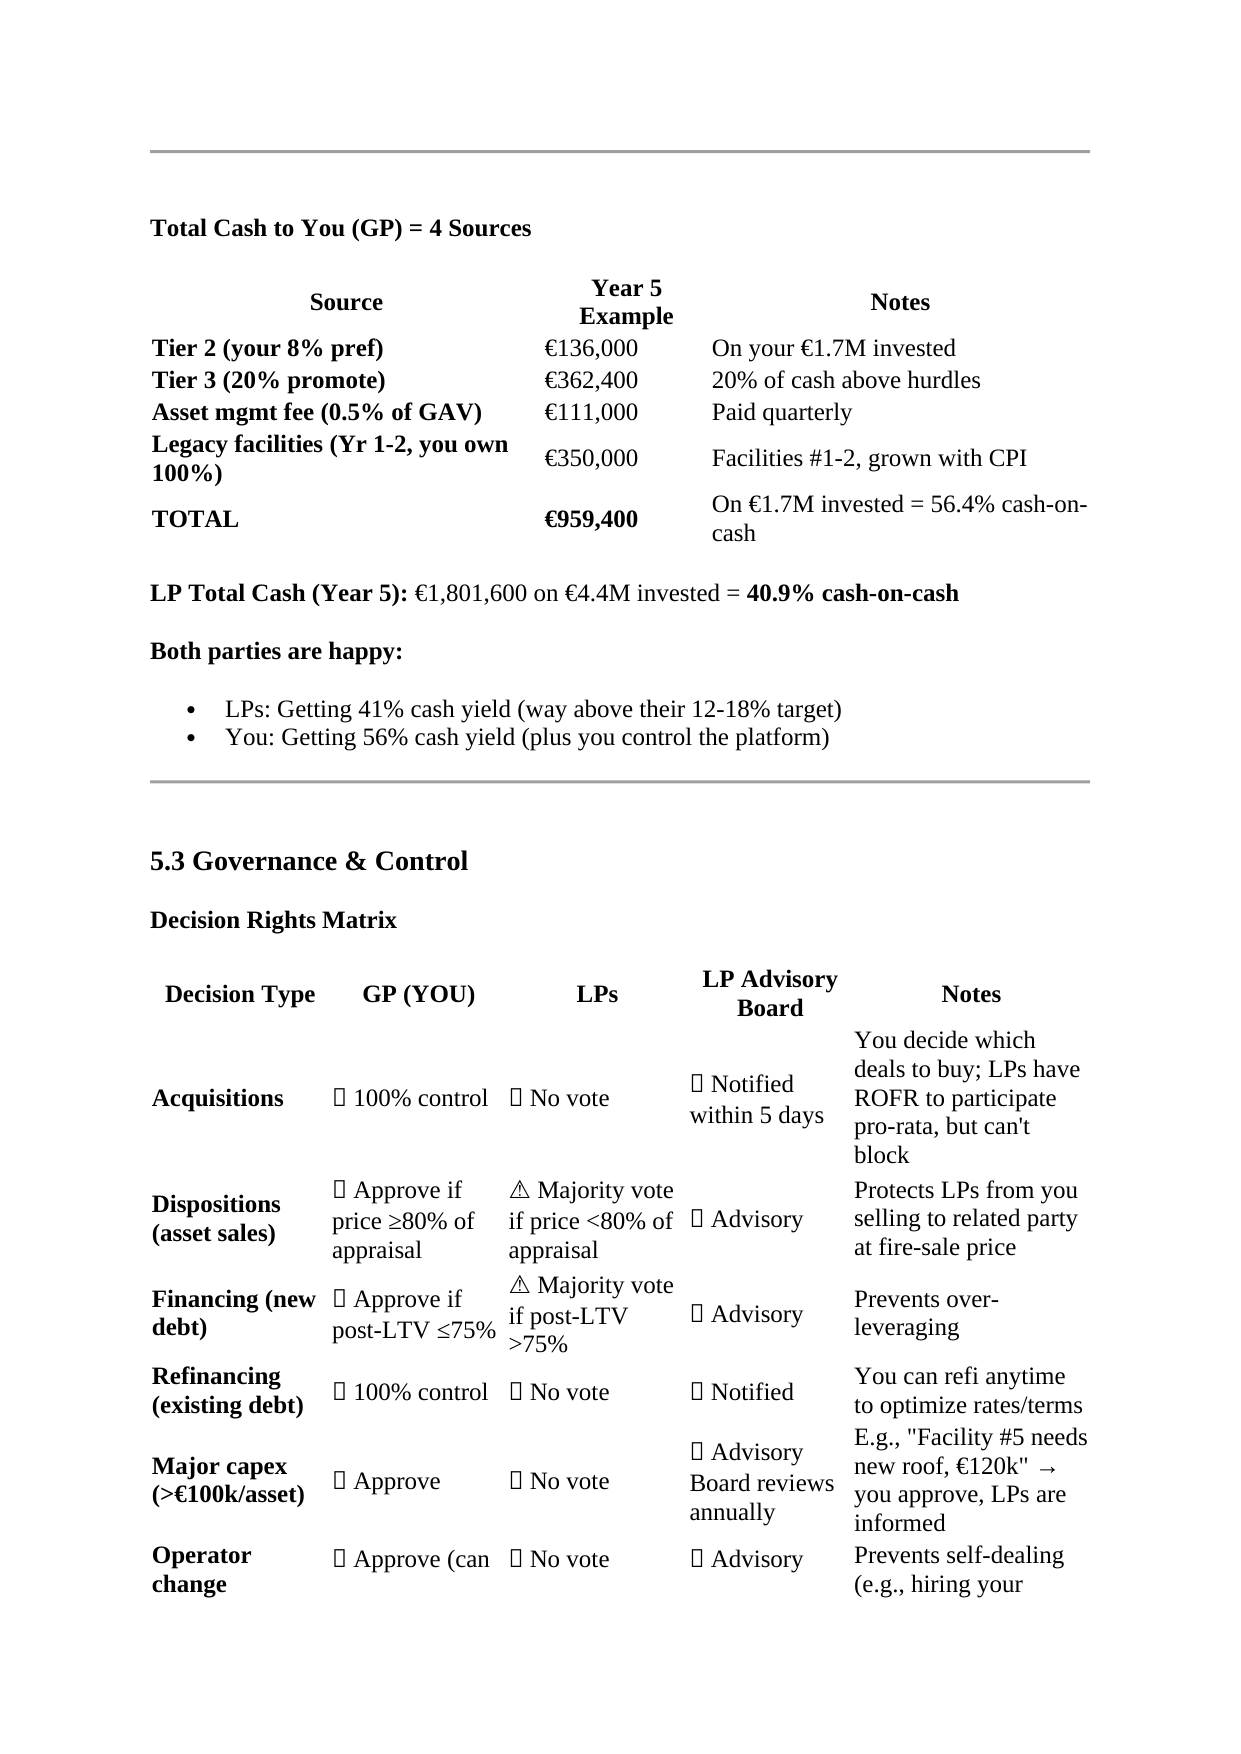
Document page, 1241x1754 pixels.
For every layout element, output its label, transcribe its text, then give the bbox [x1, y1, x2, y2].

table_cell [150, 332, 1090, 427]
text 5.3 Governance & Control [150, 843, 1090, 876]
text Total Cash to You (GP) = 4 Sources [150, 213, 1090, 242]
list You: Getting 56% cash yield (plus you control the platform) [187, 722, 1090, 751]
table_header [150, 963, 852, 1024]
text Decision Rights Matrix [150, 905, 1090, 934]
text LP Total Cash (Year 5): €1,801,600 on €4.4M invested = 40.9% cash-on-cash [150, 578, 1090, 607]
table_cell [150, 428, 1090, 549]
text Both parties are happy: [150, 636, 1090, 664]
list LPs: Getting 41% cash yield (way above their 12-18% target) [187, 694, 1090, 722]
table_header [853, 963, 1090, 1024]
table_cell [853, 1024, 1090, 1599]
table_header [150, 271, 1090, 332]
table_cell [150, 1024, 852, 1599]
